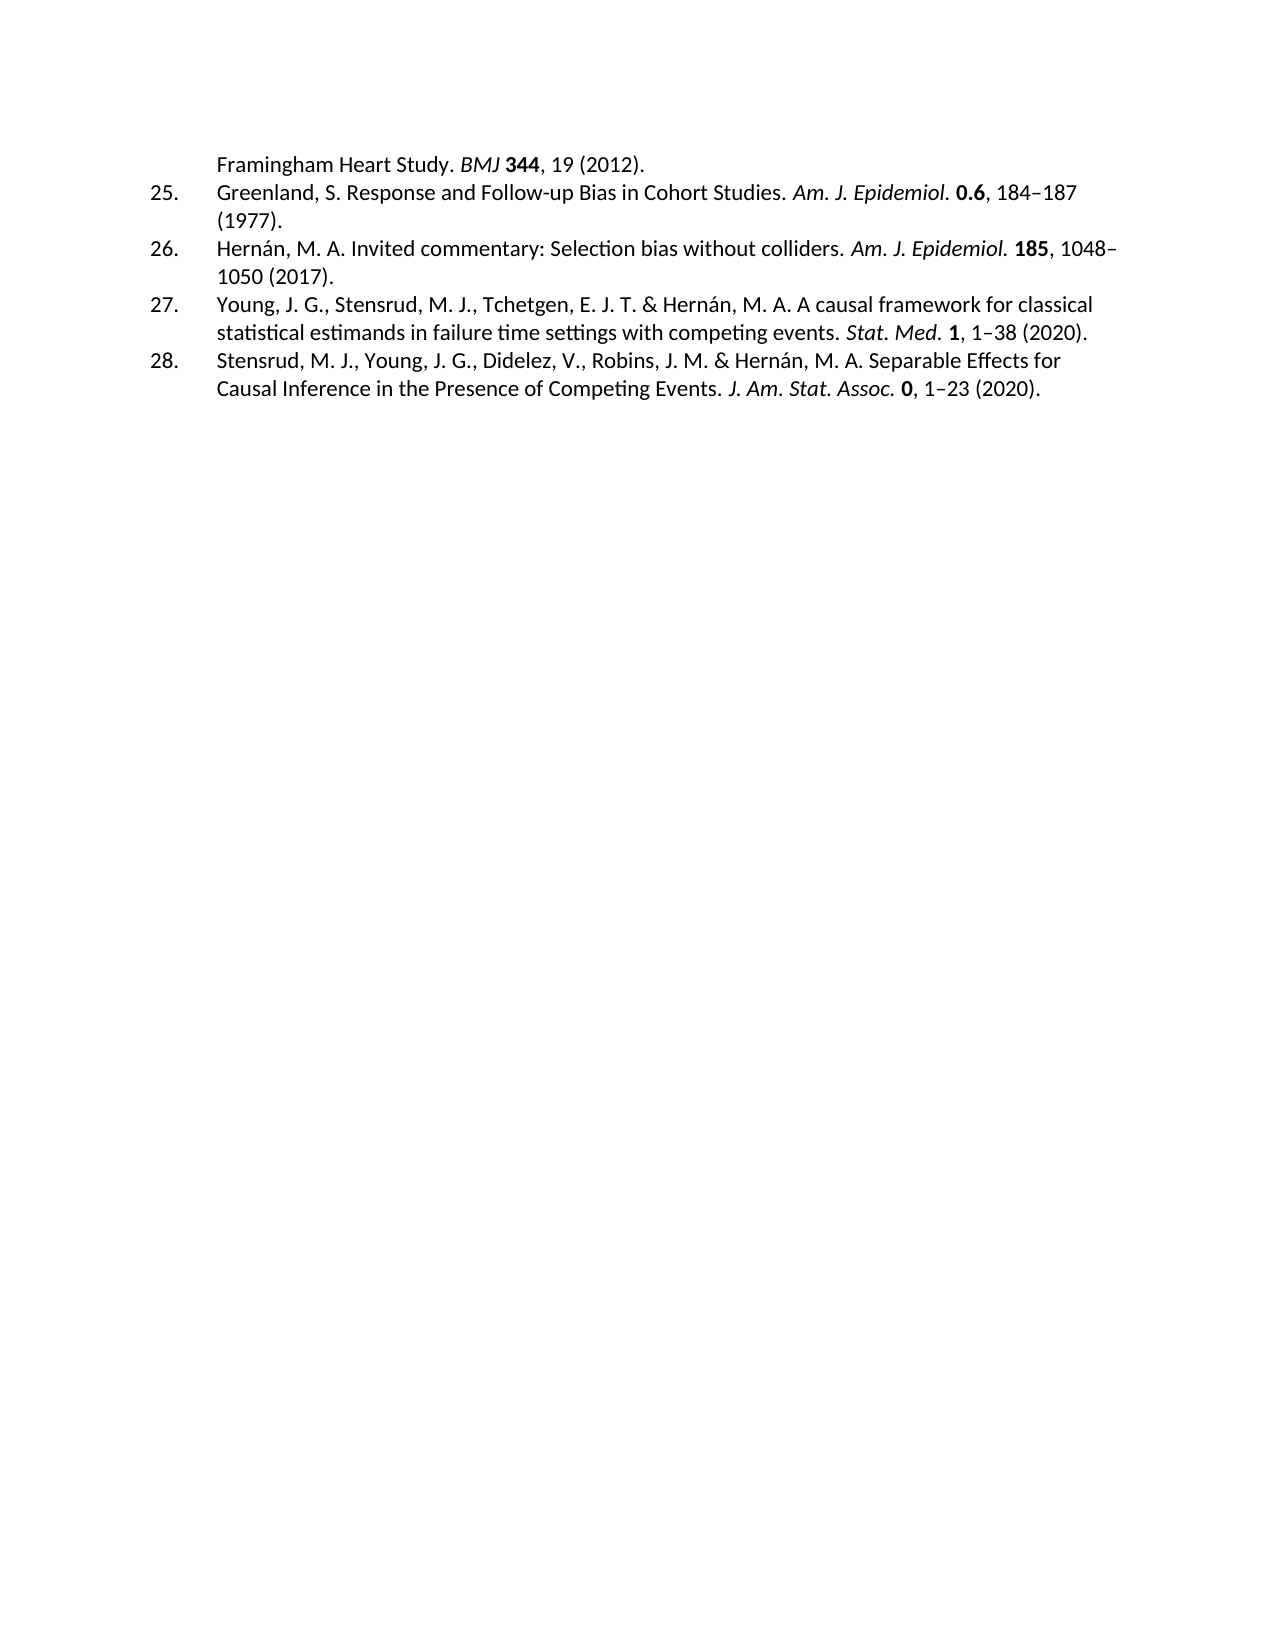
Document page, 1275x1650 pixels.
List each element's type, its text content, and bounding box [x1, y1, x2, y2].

text 28. Stensrud, M. J., Young, J. G., Didelez, V., Robins, J. M. & Hernán, M. A. Separable Effects for Causal Inference in the Presence of Competing Events. J. Am. Stat. Assoc. 0, 1–23 (2020). [150, 346, 1125, 402]
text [150, 150, 1125, 178]
text 27. Young, J. G., Stensrud, M. J., Tchetgen, E. J. T. & Hernán, M. A. A causal framework for classical statistical estimands in failure time settings with competing events. Stat. Med. 1, 1–38 (2020). [150, 290, 1125, 346]
text 26. Hernán, M. A. Invited commentary: Selection bias without colliders. Am. J. Epidemiol. 185, 1048–1050 (2017). [150, 234, 1125, 290]
text 25. Greenland, S. Response and Follow-up Bias in Cohort Studies. Am. J. Epidemiol. 0.6, 184–187 (1977). [150, 178, 1125, 234]
